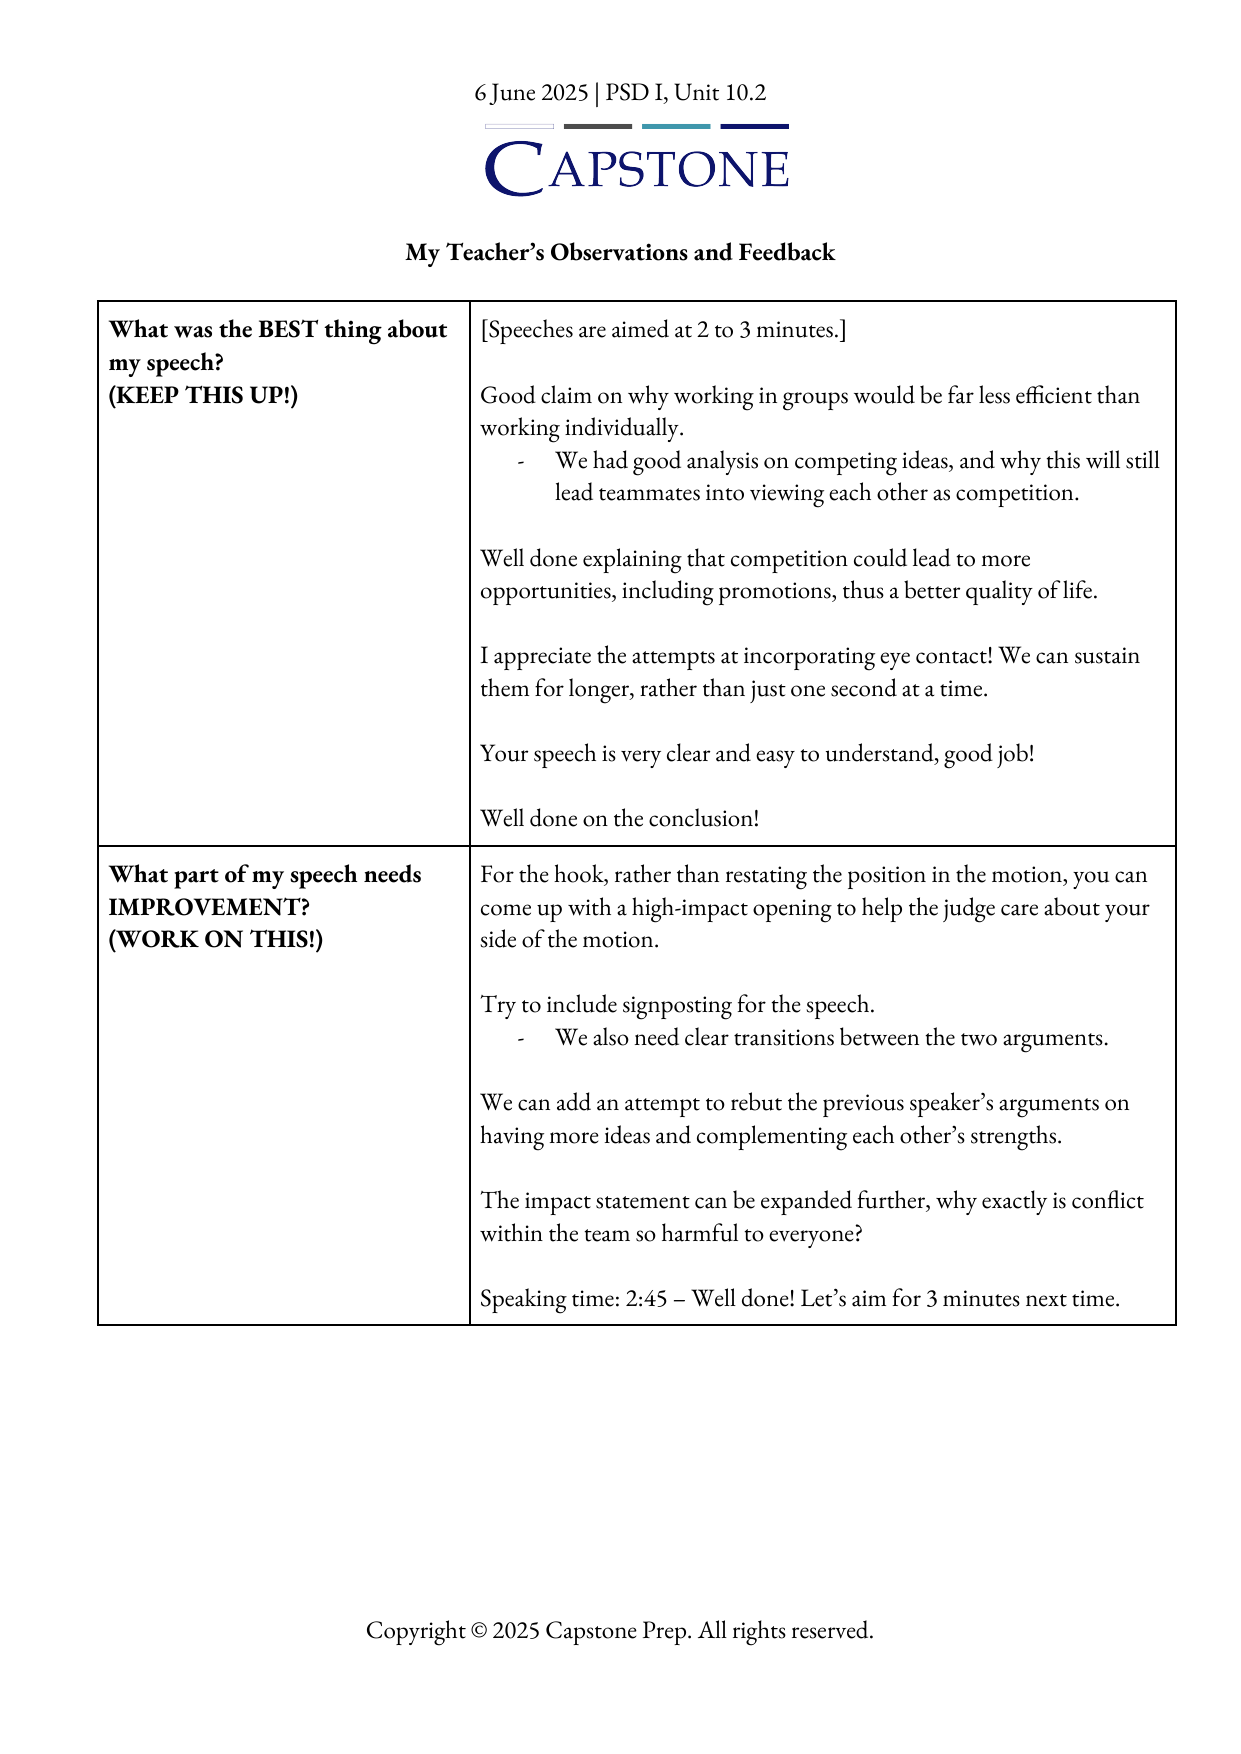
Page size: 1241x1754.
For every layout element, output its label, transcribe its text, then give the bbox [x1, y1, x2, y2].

picture [477, 115, 798, 203]
table_header What was the BEST thing about my speech? (KEEP THIS UP!) [99, 302, 469, 845]
table_cell What part of my speech needs IMPROVEMENT? (WORK ON THIS!) [99, 847, 469, 1324]
table_header [Speeches are aimed at 2 to 3 minutes.] Good claim on why working in groups would be far less efficient than working individually. We had good analysis on competing ideas, and why this will still lead teammates into viewing each other as competition. Well done explaining that competition could lead to more opportunities, including promotions, thus a better quality of life. I appreciate the attempts at incorporating eye contact! We can sustain them for longer, rather than just one second at a time. Your speech is very clear and easy to understand, good job! Well done on the conclusion! [471, 302, 1175, 845]
table_cell For the hook, rather than restating the position in the motion, you can come up with a high-impact opening to help the judge care about your side of the motion. Try to include signposting for the speech. We also need clear transitions between the two arguments. We can add an attempt to rebut the previous speaker’s arguments on having more ideas and complementing each other’s strengths. The impact statement can be expanded further, why exactly is conflict within the team so harmful to everyone? Speaking time: 2:45 – Well done! Let’s aim for 3 minutes next time. [471, 847, 1175, 1324]
text My Teacher’s Observations and Feedback [150, 235, 1090, 267]
